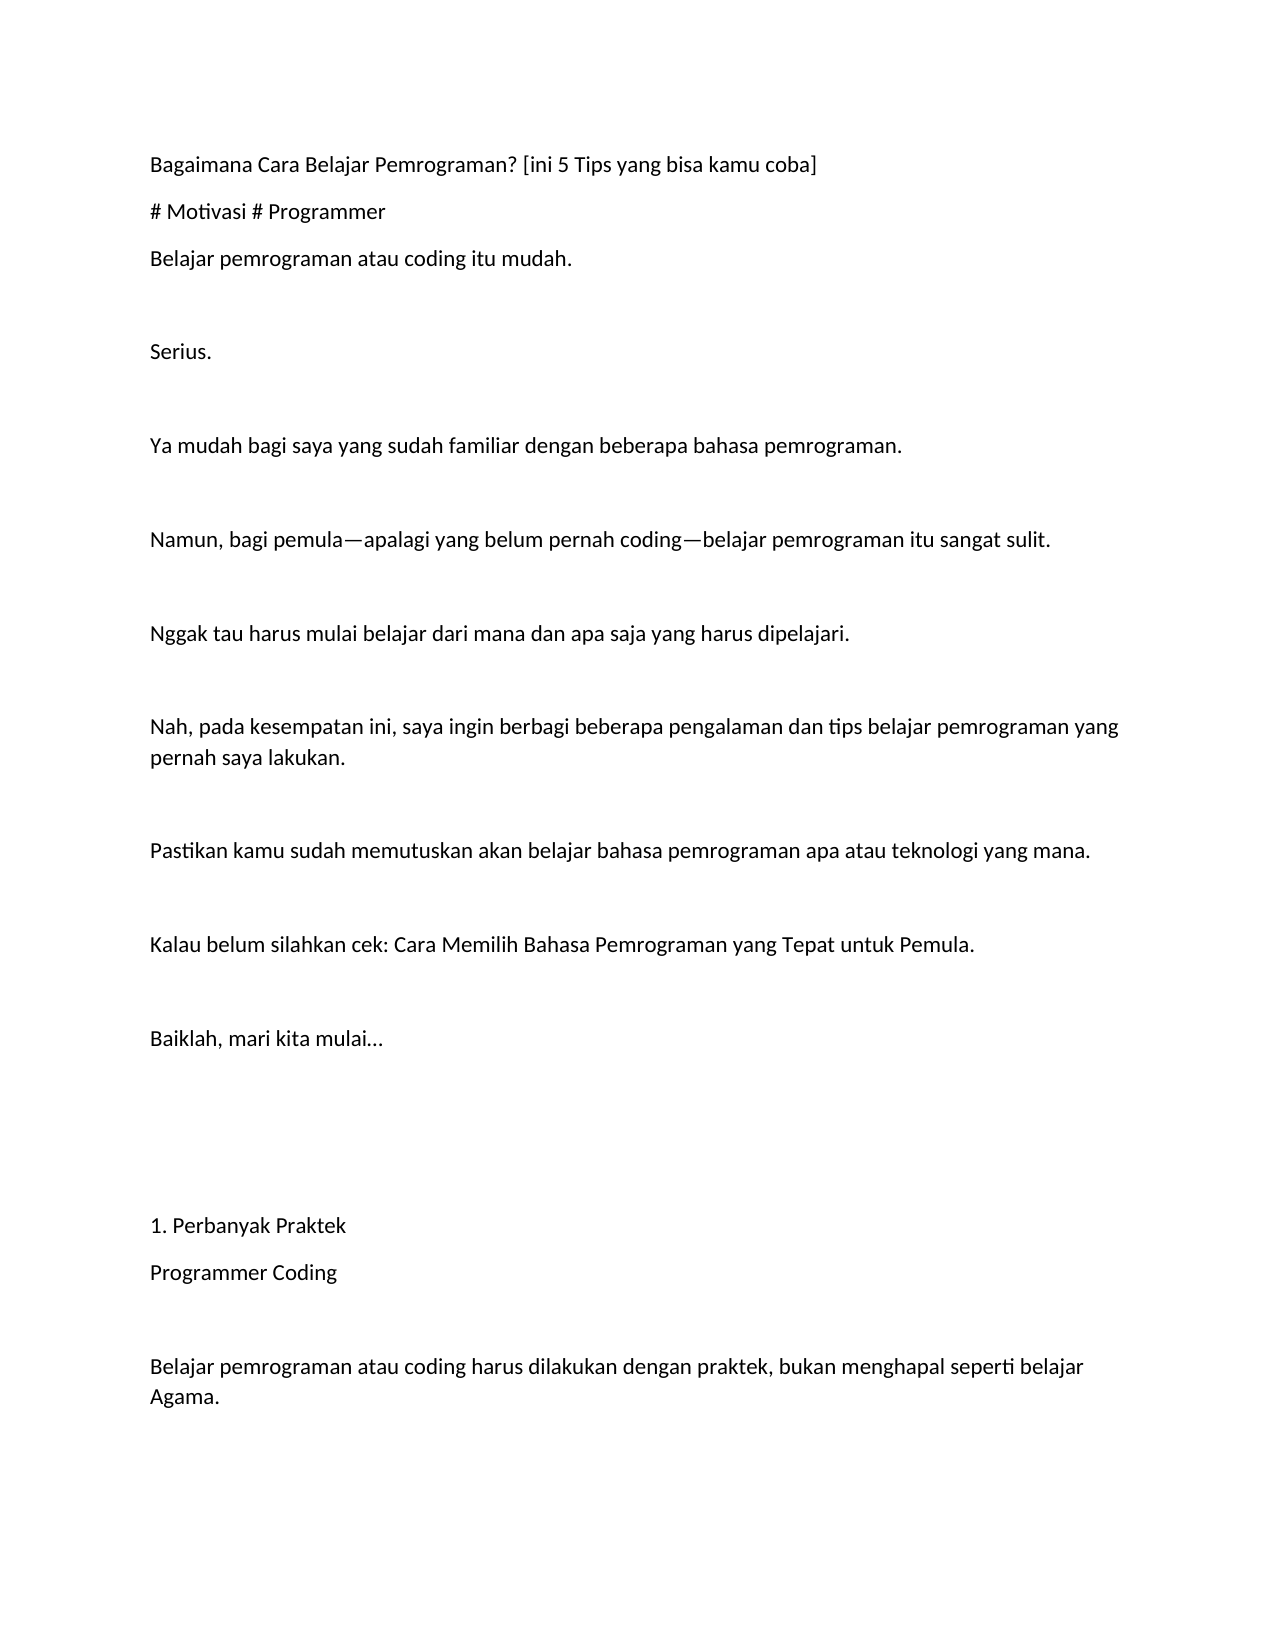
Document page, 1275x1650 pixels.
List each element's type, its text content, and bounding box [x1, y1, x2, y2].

text Nggak tau harus mulai belajar dari mana dan apa saja yang harus dipelajari. [150, 619, 1125, 647]
text Baiklah, mari kita mulai… [150, 1024, 1125, 1052]
text Belajar pemrograman atau coding harus dilakukan dengan praktek, bukan menghapal seperti belajar Agama. [150, 1352, 1125, 1410]
text Bagaimana Cara Belajar Pemrograman? [ini 5 Tips yang bisa kamu coba] [150, 150, 1125, 178]
text Programmer Coding [150, 1258, 1125, 1286]
text Serius. [150, 337, 1125, 366]
text Kalau belum silahkan cek: Cara Memilih Bahasa Pemrograman yang Tepat untuk Pemula. [150, 930, 1125, 958]
text Nah, pada kesempatan ini, saya ingin berbagi beberapa pengalaman dan tips belajar pemrograman yang pernah saya lakukan. [150, 712, 1125, 771]
text Namun, bagi pemula—apalagi yang belum pernah coding—belajar pemrograman itu sangat sulit. [150, 525, 1125, 553]
text # Motivasi # Programmer [150, 197, 1125, 225]
text Ya mudah bagi saya yang sudah familiar dengan beberapa bahasa pemrograman. [150, 431, 1125, 459]
text 1. Perbanyak Praktek [150, 1211, 1125, 1239]
text Pastikan kamu sudah memutuskan akan belajar bahasa pemrograman apa atau teknologi yang mana. [150, 836, 1125, 864]
text Belajar pemrograman atau coding itu mudah. [150, 244, 1125, 272]
